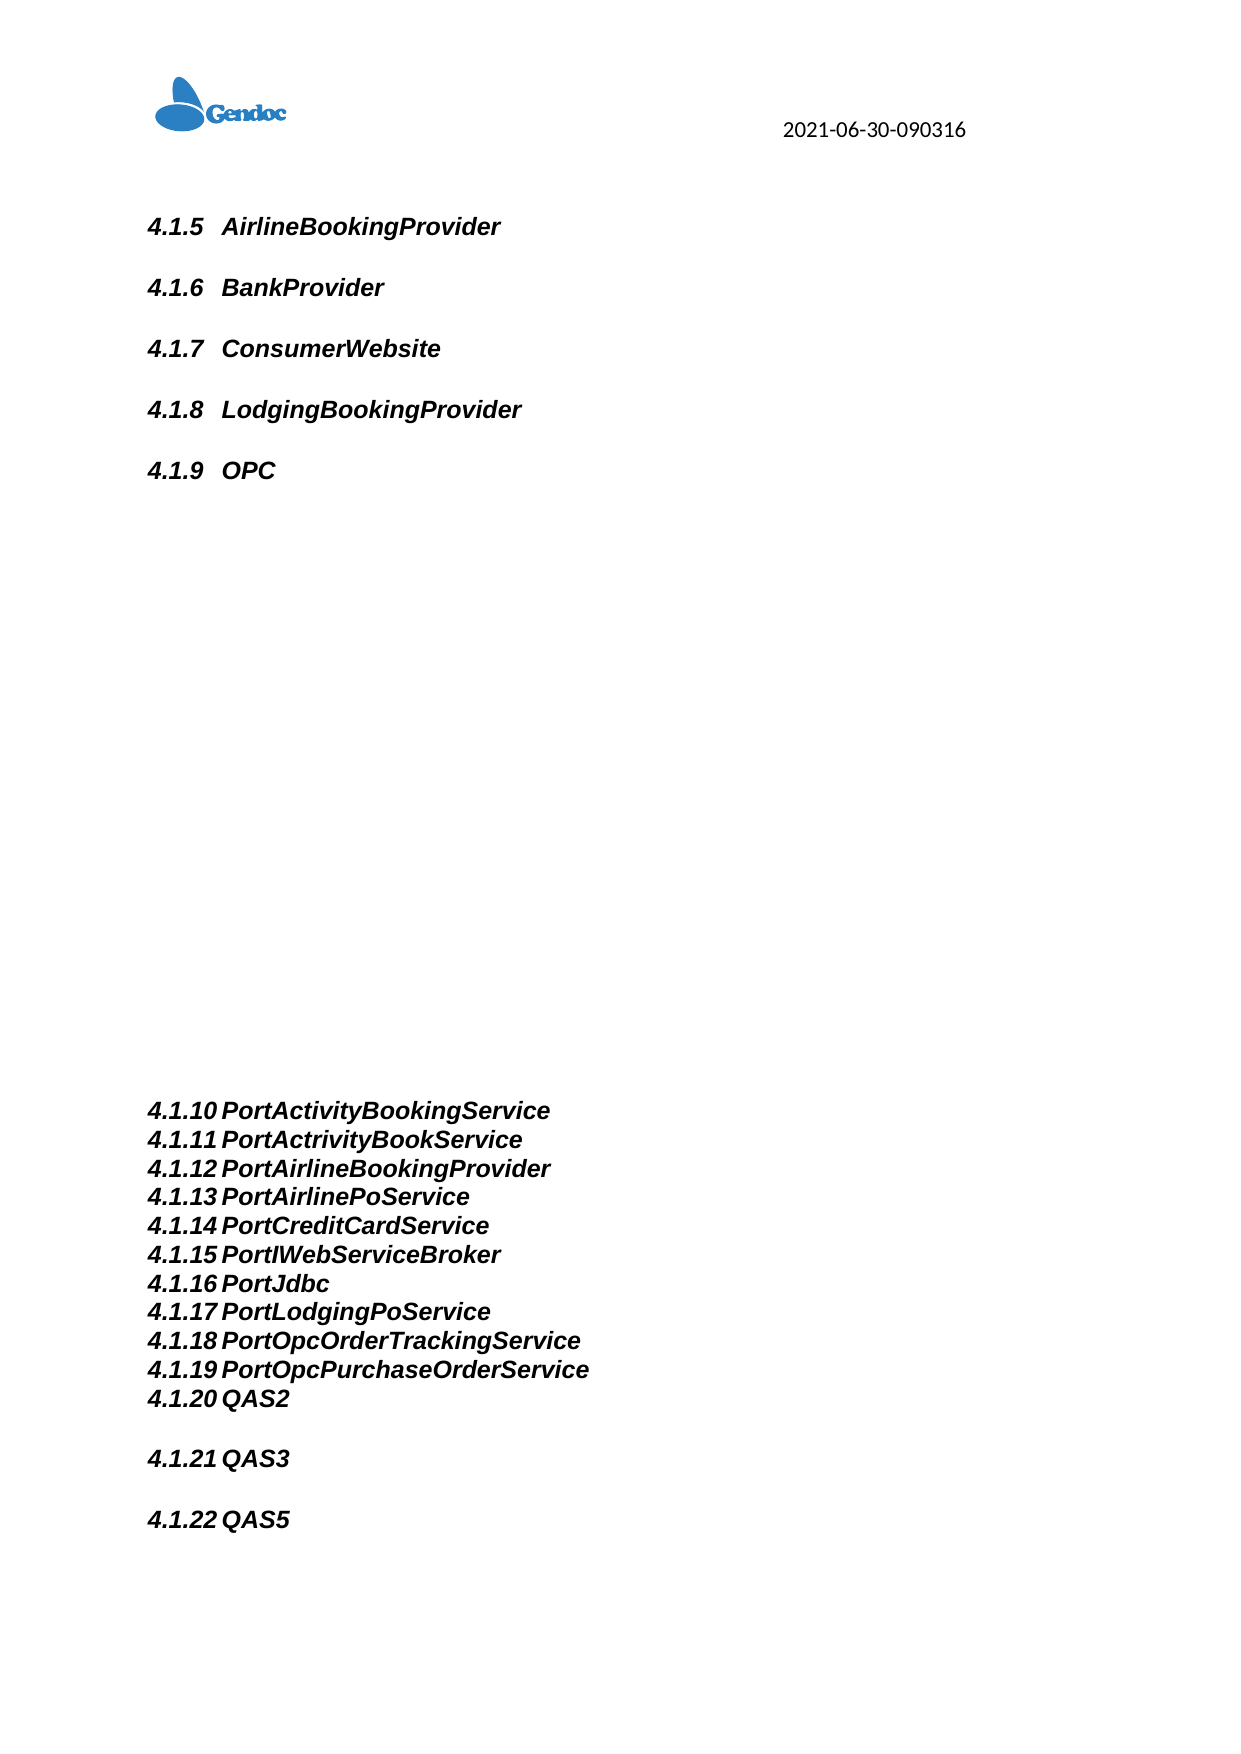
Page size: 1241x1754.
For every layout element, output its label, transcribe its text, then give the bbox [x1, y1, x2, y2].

subtitle OPC [148, 456, 1093, 484]
subtitle BankProvider [148, 273, 1093, 302]
subtitle AirlineBookingProvider [148, 212, 1093, 241]
subtitle PortLodgingPoService [148, 1297, 1093, 1326]
subtitle QAS3 [148, 1444, 1093, 1473]
subtitle QAS5 [148, 1505, 1093, 1534]
subtitle LodgingBookingProvider [148, 395, 1093, 423]
subtitle PortIWebServiceBroker [148, 1240, 1093, 1268]
subtitle QAS2 [148, 1383, 1093, 1412]
subtitle PortActrivityBookService [148, 1125, 1093, 1153]
subtitle PortOpcPurchaseOrderService [148, 1355, 1093, 1383]
subtitle PortAirlineBookingProvider [148, 1153, 1093, 1182]
subtitle PortCreditCardService [148, 1211, 1093, 1240]
subtitle PortOpcOrderTrackingService [148, 1326, 1093, 1355]
subtitle PortJdbc [148, 1268, 1093, 1297]
subtitle ConsumerWebsite [148, 334, 1093, 363]
subtitle PortAirlinePoService [148, 1182, 1093, 1211]
subtitle PortActivityBookingService [148, 1096, 1093, 1125]
picture [147, 73, 294, 138]
